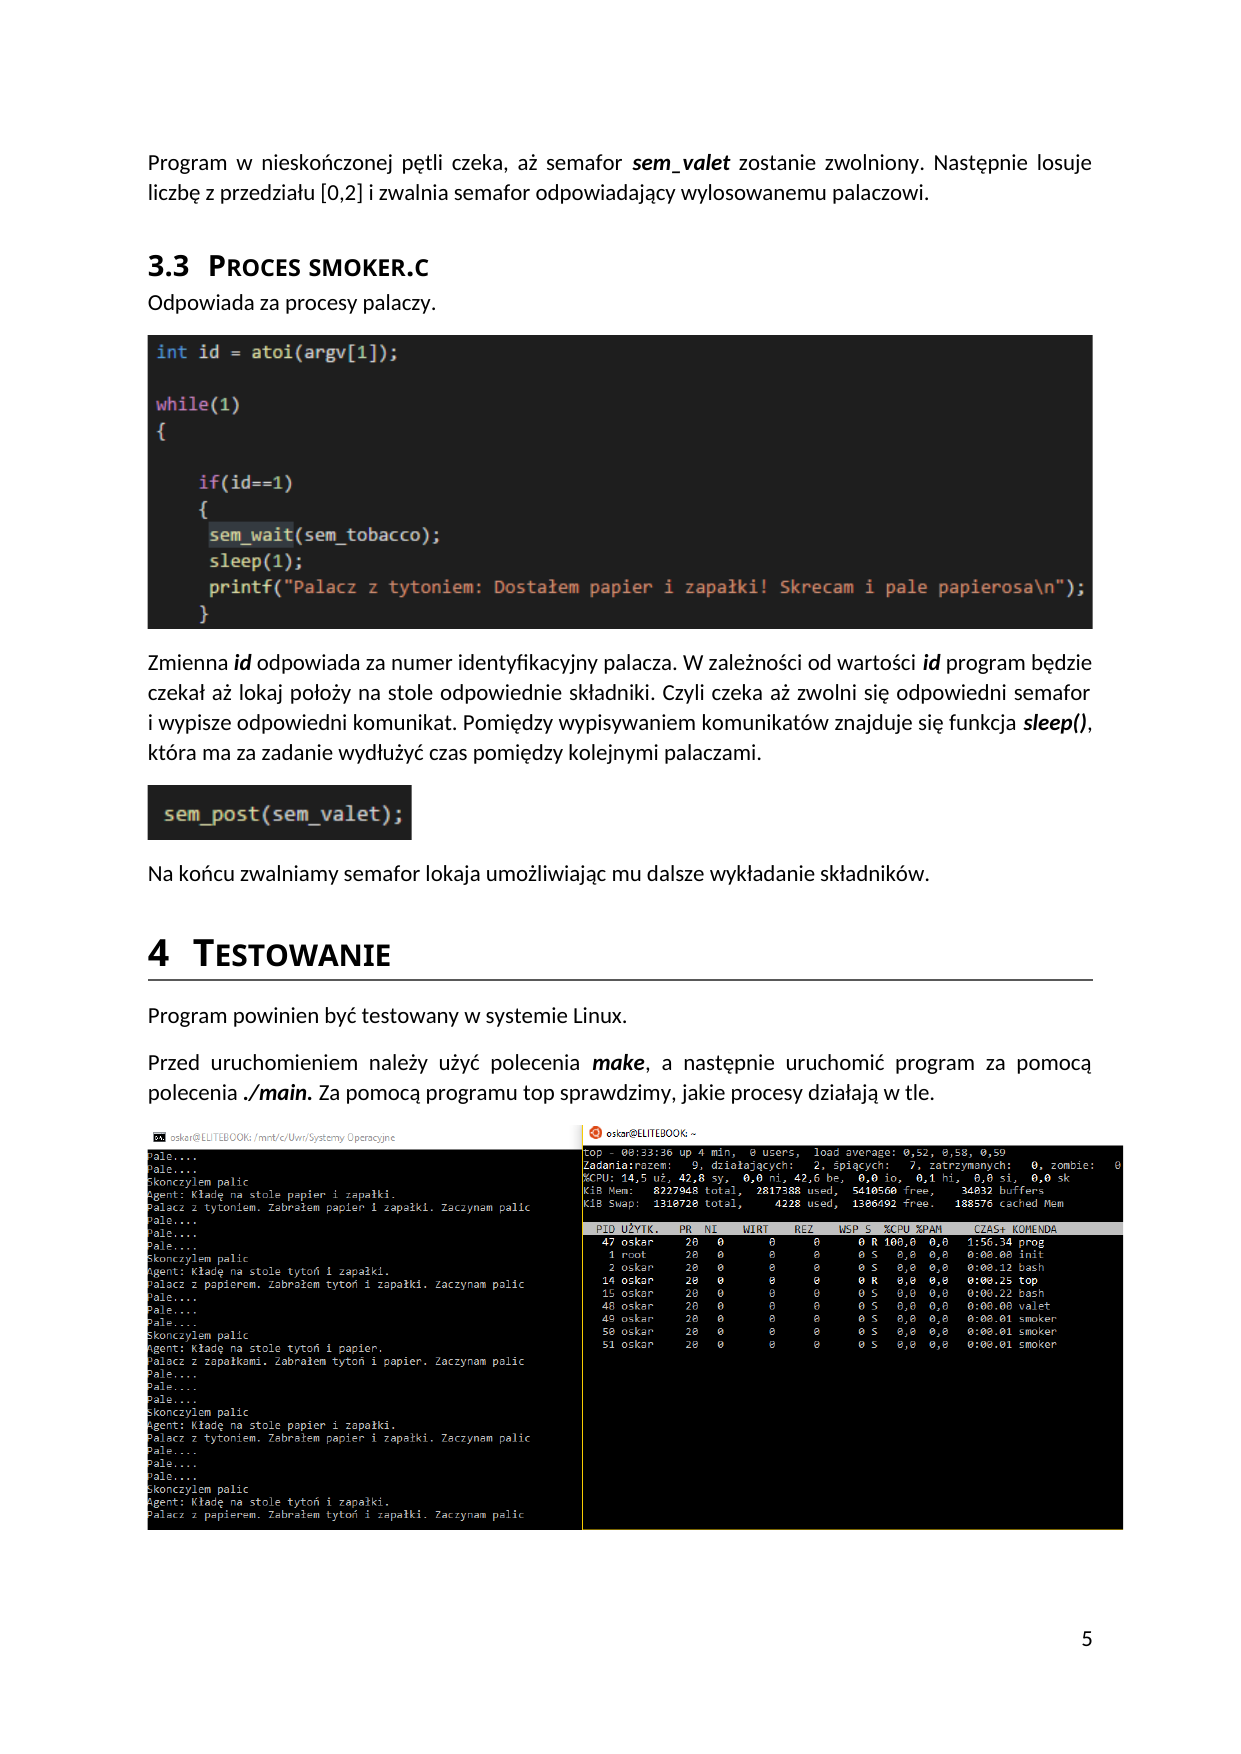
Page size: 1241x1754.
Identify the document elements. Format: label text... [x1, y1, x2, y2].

picture [147, 335, 1093, 629]
text Program w nieskończonej pętli czeka, aż semafor sem_valet zostanie zwolniony. Następnie losuje liczbę z przedziału [0,2] i zwalnia semafor odpowiadający wylosowanemu palaczowi. [148, 148, 1093, 206]
picture [147, 1125, 1124, 1530]
text Odpowiada za procesy palaczy. [148, 288, 1093, 316]
text Przed uruchomieniem należy użyć polecenia make, a następnie uruchomić program za pomocą polecenia ./main. Za pomocą programu top sprawdzimy, jakie procesy działają w tle. [148, 1048, 1093, 1106]
text Zmienna id odpowiada za numer identyfikacyjny palacza. W zależności od wartości id program będzie czekał aż lokaj położy na stole odpowiednie składniki. Czyli czeka aż zwolni się odpowiedni semafor i wypisze odpowiedni komunikat. Pomiędzy wypisywaniem komunikatów znajduje się funkcja sleep(), która ma za zadanie wydłużyć czas pomiędzy kolejnymi palaczami. [148, 648, 1093, 766]
text Na końcu zwalniamy semafor lokaja umożliwiając mu dalsze wykładanie składników. [148, 859, 1093, 887]
picture [147, 785, 412, 840]
subtitle Proces smoker.c [148, 246, 1093, 285]
subtitle Testowanie [148, 926, 1093, 979]
text Program powinien być testowany w systemie Linux. [148, 1001, 1093, 1029]
